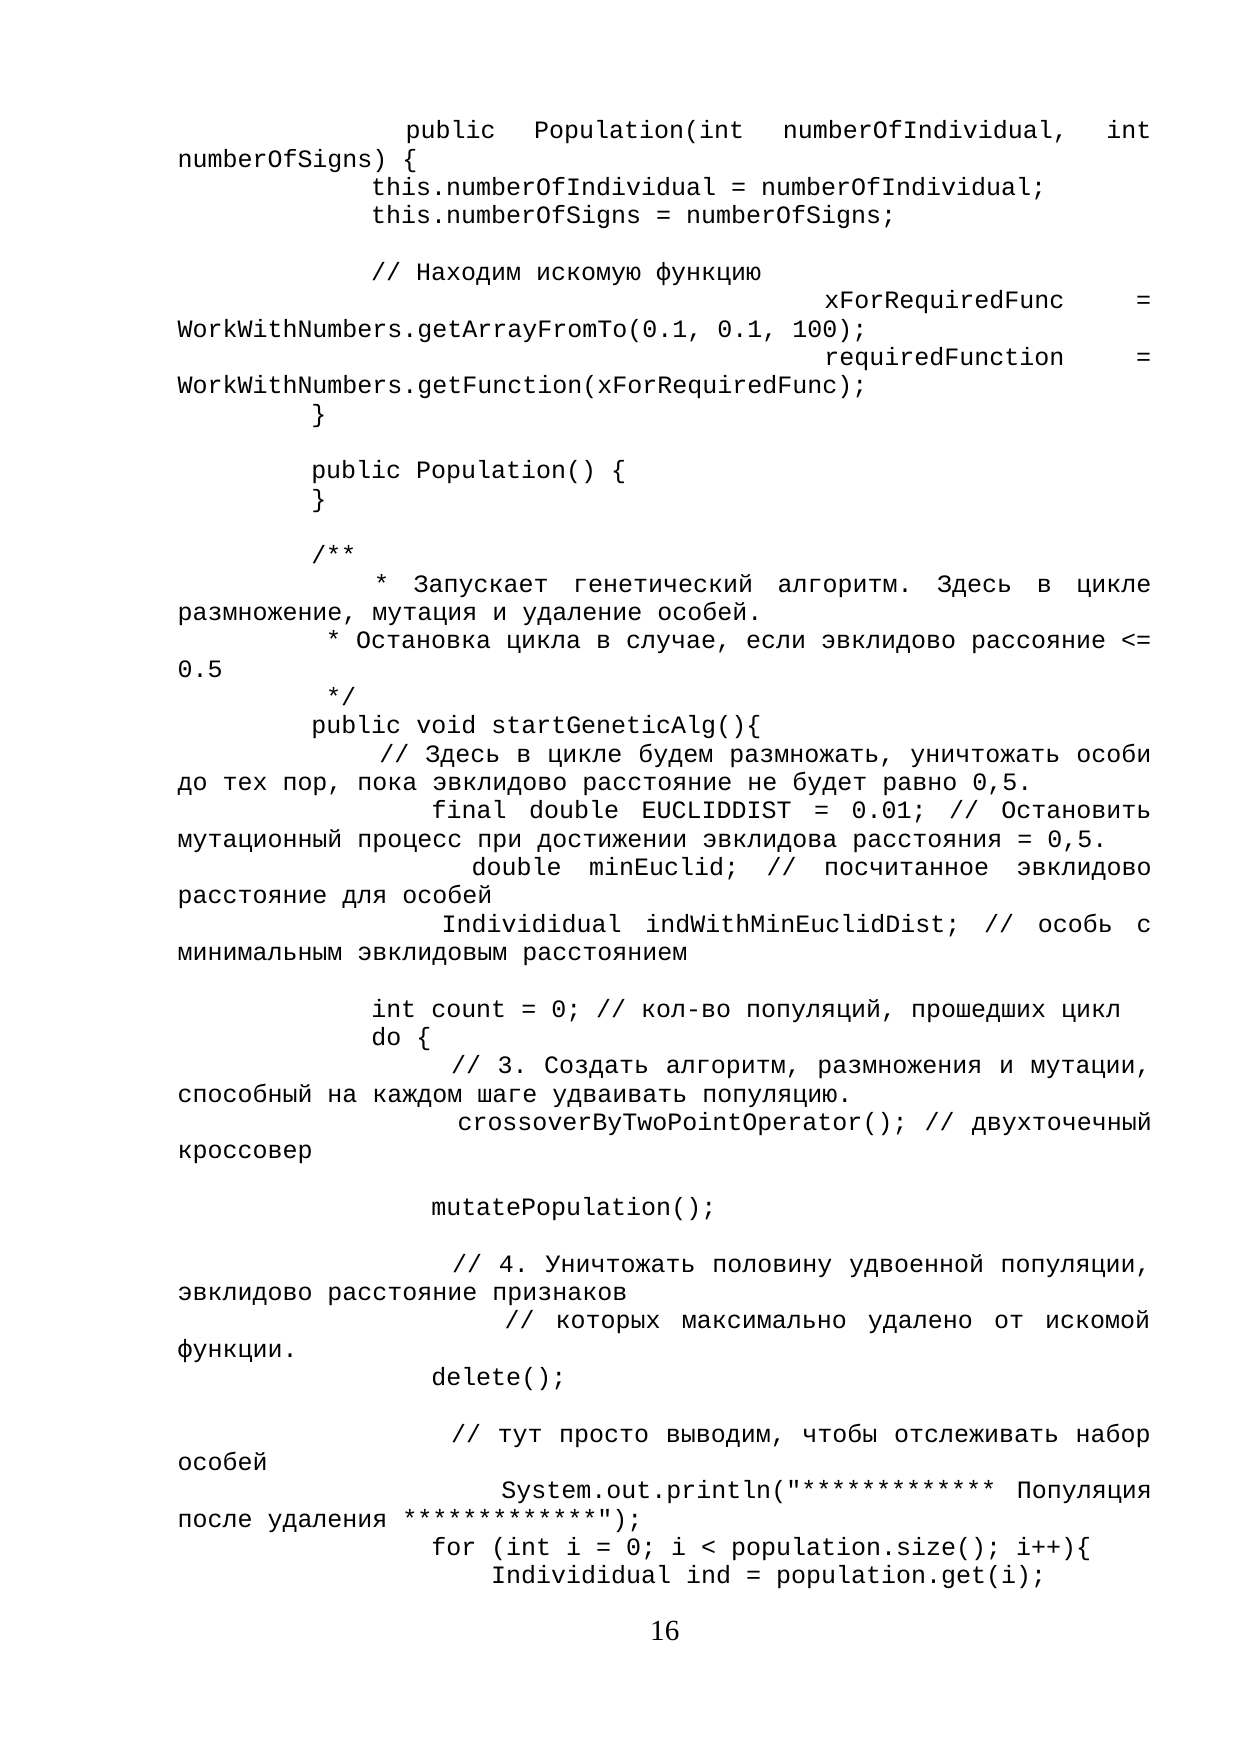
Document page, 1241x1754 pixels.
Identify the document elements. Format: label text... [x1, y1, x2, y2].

text this.numberOfSigns = numberOfSigns; [177, 203, 1152, 231]
text mutatePopulation(); [177, 1195, 1152, 1223]
text } [177, 401, 1152, 430]
text xForRequiredFunc = WorkWithNumbers.getArrayFromTo(0.1, 0.1, 100); [177, 288, 1152, 345]
text Individidual ind = population.get(i); [177, 1563, 1152, 1591]
text final double EUCLIDDIST = 0.01; // Остановить мутационный процесс при достижении эвклидова расстояния = 0,5. [177, 798, 1152, 855]
text double minEuclid; // посчитанное эвклидово расстояние для особей [177, 855, 1152, 911]
text // Здесь в цикле будем размножать, уничтожать особи до тех пор, пока эвклидово расстояние не будет равно 0,5. [177, 741, 1152, 798]
text int count = 0; // кол-во популяций, прошедших цикл [177, 996, 1152, 1025]
text delete(); [177, 1365, 1152, 1393]
text crossoverByTwoPointOperator(); // двухточечный кроссовер [177, 1110, 1152, 1166]
text for (int i = 0; i < population.size(); i++){ [177, 1535, 1152, 1563]
text public Population(int numberOfIndividual, int numberOfSigns) { [177, 118, 1152, 175]
text // 3. Создать алгоритм, размножения и мутации, способный на каждом шаге удваивать популяцию. [177, 1053, 1152, 1110]
text * Запускает генетический алгоритм. Здесь в цикле размножение, мутация и удаление особей. [177, 571, 1152, 628]
text // тут просто выводим, чтобы отслеживать набор особей [177, 1421, 1152, 1478]
text do { [177, 1025, 1152, 1053]
text */ [177, 685, 1152, 713]
text // 4. Уничтожать половину удвоенной популяции, эвклидово расстояние признаков [177, 1251, 1152, 1308]
text /** [177, 543, 1152, 571]
text } [177, 486, 1152, 515]
text requiredFunction = WorkWithNumbers.getFunction(xForRequiredFunc); [177, 345, 1152, 401]
text public void startGeneticAlg(){ [177, 713, 1152, 741]
text public Population() { [177, 458, 1152, 486]
text Individidual indWithMinEuclidDist; // особь с минимальным эвклидовым расстоянием [177, 911, 1152, 968]
text this.numberOfIndividual = numberOfIndividual; [177, 175, 1152, 203]
text // которых максимально удалено от искомой функции. [177, 1308, 1152, 1365]
text // Находим искомую функцию [177, 260, 1152, 288]
text * Остановка цикла в случае, если эвклидово рассояние <= 0.5 [177, 628, 1152, 685]
text System.out.println("************* Популяция после удаления *************"); [177, 1478, 1152, 1535]
